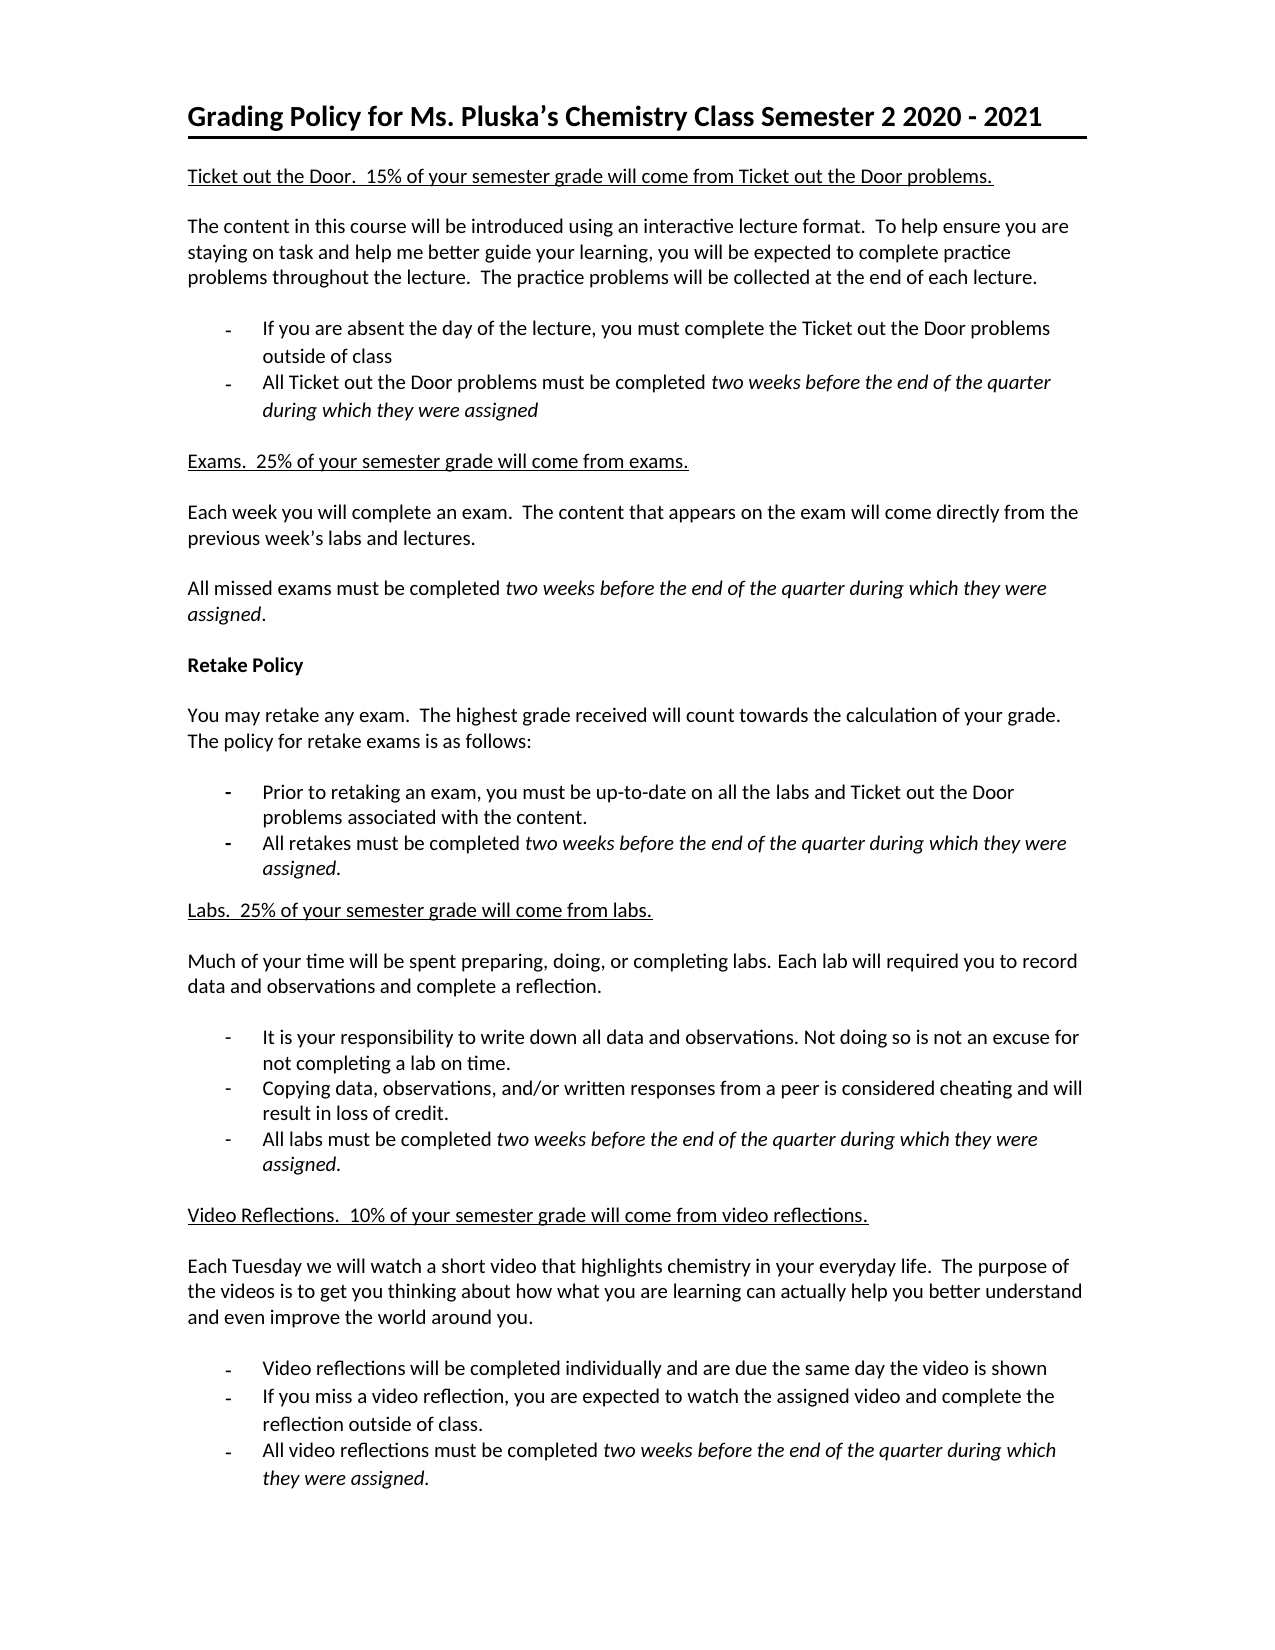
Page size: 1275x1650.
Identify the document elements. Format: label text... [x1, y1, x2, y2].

text You may retake any exam. The highest grade received will count towards the calculation of your grade. The policy for retake exams is as follows: [187, 703, 1087, 753]
list Video reflections will be completed individually and are due the same day the video is shown [225, 1355, 1087, 1383]
text Video Reflections. 10% of your semester grade will come from video reflections. [187, 1202, 1087, 1228]
text Retake Policy [187, 652, 1087, 677]
text Exams. 25% of your semester grade will come from exams. [187, 448, 1087, 474]
list Copying data, observations, and/or written responses from a peer is considered cheating and will result in loss of credit. [225, 1075, 1087, 1126]
list All video reflections must be completed two weeks before the end of the quarter during which they were assigned. [225, 1437, 1087, 1491]
list All labs must be completed two weeks before the end of the quarter during which they were assigned. [225, 1126, 1087, 1177]
text All missed exams must be completed two weeks before the end of the quarter during which they were assigned. [187, 576, 1087, 626]
list All retakes must be completed two weeks before the end of the quarter during which they were assigned. [225, 830, 1087, 881]
text Ticket out the Door. 15% of your semester grade will come from Ticket out the Door problems. [187, 163, 1087, 188]
text Much of your time will be spent preparing, doing, or completing labs. Each lab will required you to record data and observations and complete a reflection. [187, 948, 1087, 999]
list If you miss a video reflection, you are expected to watch the assigned video and complete the reflection outside of class. [225, 1383, 1087, 1437]
text The content in this course will be introduced using an interactive lecture format. To help ensure you are staying on task and help me better guide your learning, you will be expected to complete practice problems throughout the lecture. The practice problems will be collected at the end of each lecture. [187, 214, 1087, 290]
text Labs. 25% of your semester grade will come from labs. [187, 897, 1087, 923]
list Prior to retaking an exam, you must be up-to-date on all the labs and Ticket out the Door problems associated with the content. [225, 779, 1087, 830]
text Each Tuesday we will watch a short video that highlights chemistry in your everyday life. The purpose of the videos is to get you thinking about how what you are learning can actually help you better understand and even improve the world around you. [187, 1253, 1087, 1329]
list It is your responsibility to write down all data and observations. Not doing so is not an excuse for not completing a lab on time. [225, 1024, 1087, 1075]
list If you are absent the day of the lecture, you must complete the Ticket out the Door problems outside of class [225, 315, 1087, 369]
text Each week you will complete an exam. The content that appears on the exam will come directly from the previous week’s labs and lectures. [187, 499, 1087, 550]
list All Ticket out the Door problems must be completed two weeks before the end of the quarter during which they were assigned [225, 369, 1087, 423]
